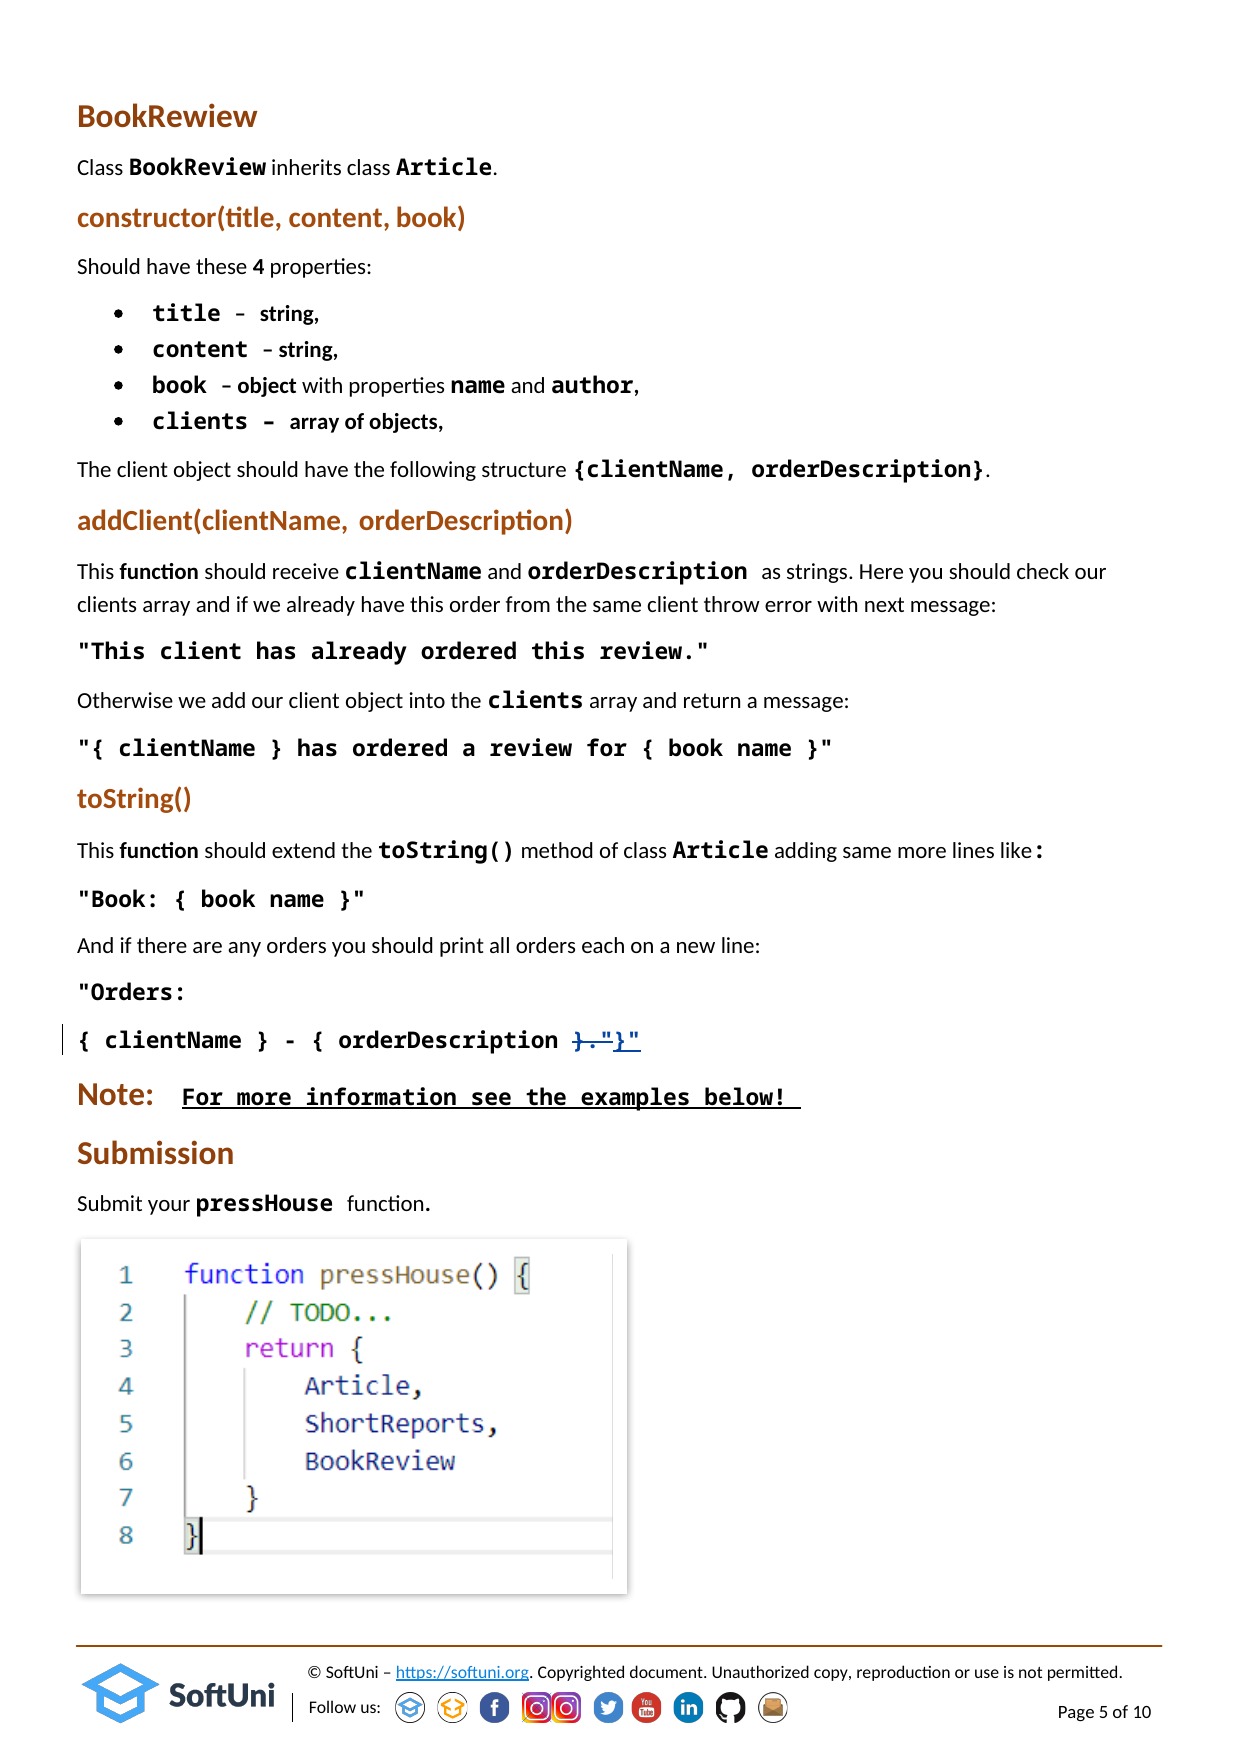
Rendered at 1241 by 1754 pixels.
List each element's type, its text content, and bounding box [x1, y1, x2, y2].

text toString() [77, 781, 1163, 816]
text Otherwise we add our client object into the clients array and return a message: [77, 684, 1163, 715]
text constructor(title, content, book) [77, 199, 1163, 234]
picture [437, 1692, 468, 1723]
text "Book: { book name }" [77, 882, 1163, 914]
picture [695, 1714, 704, 1723]
text Should have these 4 properties: [77, 252, 1163, 280]
list content – string, [114, 333, 1163, 364]
text Class BookReview inherits class Article. [77, 151, 1163, 182]
picture [758, 1692, 788, 1723]
picture [593, 1692, 624, 1723]
text This function should extend the toString() method of class Article adding same more lines like: [77, 834, 1163, 865]
picture [522, 1694, 536, 1721]
list book – object with properties name and author, [114, 369, 1163, 400]
text Note: For more information see the examples below! [77, 1072, 1163, 1113]
picture [479, 1692, 510, 1723]
picture [695, 1692, 704, 1701]
text Submit your pressHouse function. [77, 1187, 1163, 1218]
text "Orders: [77, 976, 1163, 1007]
subtitle BookRewiew [77, 95, 1163, 136]
list title – string, [114, 297, 1163, 328]
text The client object should have the following structure {clientName, orderDescription}. [77, 453, 1163, 484]
picture [631, 1692, 662, 1723]
picture [96, 1254, 613, 1579]
subtitle Submission [77, 1132, 1163, 1172]
picture [673, 1714, 682, 1723]
picture [395, 1692, 425, 1723]
text "{ clientName } has ordered a review for { book name }" [77, 732, 1163, 763]
text { clientName } - { orderDescription [77, 1024, 1163, 1055]
text "This client has already ordered this review." [77, 635, 1163, 667]
text addClient(clientName, orderDescription) [77, 502, 1163, 537]
text This function should receive clientName and orderDescription as strings. Here you should check our clients array and if we already have this order from the same client throw error with next message: [77, 555, 1163, 619]
picture [687, 1705, 697, 1714]
picture [75, 1658, 281, 1729]
list clients – array of objects, [114, 405, 1163, 436]
picture [673, 1692, 682, 1701]
text And if there are any orders you should print all orders each on a new line: [77, 931, 1163, 959]
picture [523, 1692, 581, 1723]
picture [716, 1692, 746, 1723]
